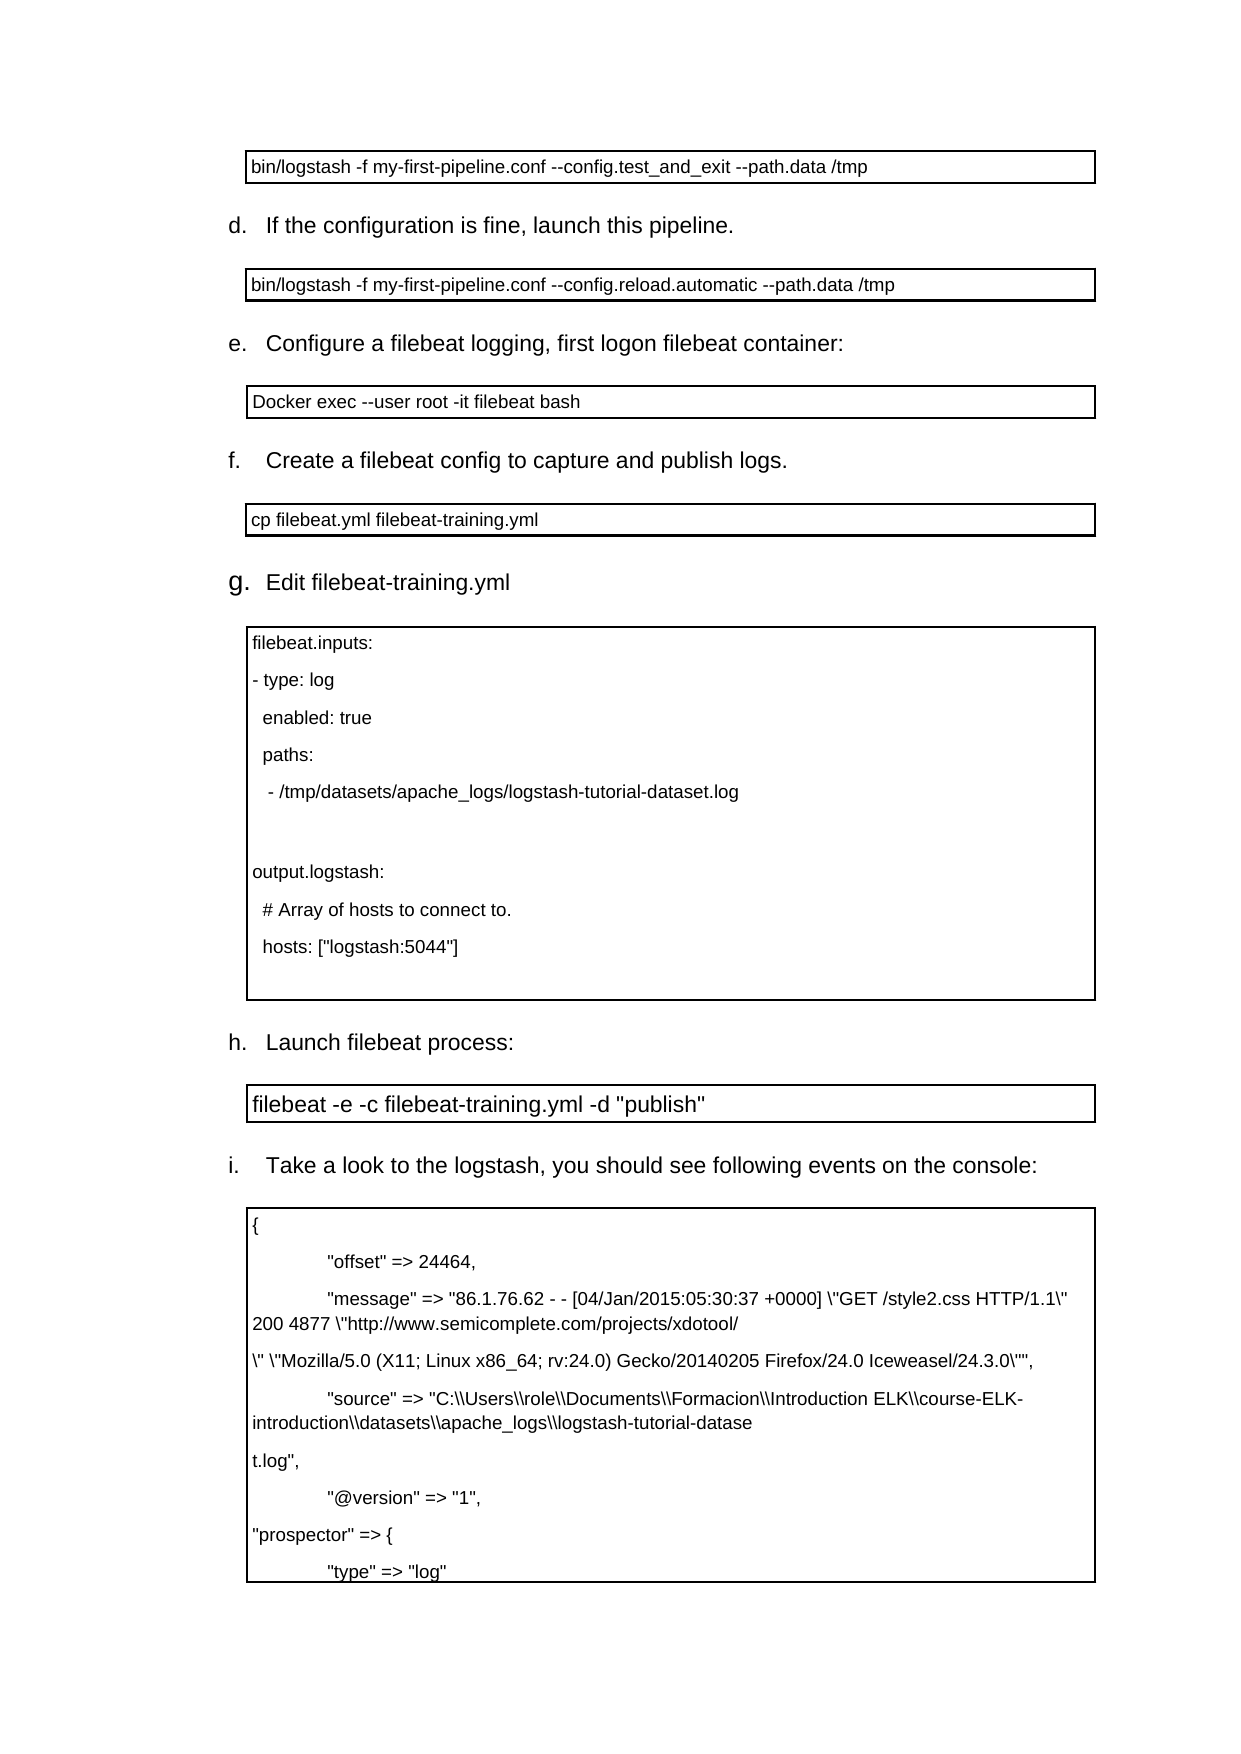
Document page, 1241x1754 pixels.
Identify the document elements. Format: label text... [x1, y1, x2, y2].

list Configure a filebeat logging, first logon filebeat container: [228, 330, 1090, 356]
text t.log", [248, 1443, 1094, 1471]
text filebeat -e -c filebeat-training.yml -d "publish" [248, 1086, 1094, 1121]
list Create a filebeat config to capture and publish logs. [228, 447, 1090, 474]
text output.logstash: [248, 855, 1094, 883]
text Docker exec --user root -it filebeat bash [248, 387, 1094, 417]
text cp filebeat.yml filebeat-training.yml [247, 505, 1094, 534]
text hosts: ["logstash:5044"] [248, 929, 1094, 957]
text enabled: true [248, 700, 1094, 728]
text filebeat.inputs: [248, 628, 1094, 653]
list If the configuration is fine, launch this pipeline. [228, 212, 1090, 239]
text \" \"Mozilla/5.0 (X11; Linux x86_64; rv:24.0) Gecko/20140205 Firefox/24.0 Iceweasel/24.3.0\"", [248, 1344, 1094, 1372]
list Edit filebeat-training.yml [228, 565, 1090, 596]
text # Array of hosts to connect to. [248, 892, 1094, 920]
text paths: [248, 738, 1094, 765]
text { [248, 1209, 1094, 1235]
text - /tmp/datasets/apache_logs/logstash-tutorial-dataset.log [248, 775, 1094, 803]
text "offset" => 24464, [248, 1244, 1094, 1272]
text "type" => "log" [248, 1555, 1094, 1581]
text "prospector" => { [248, 1518, 1094, 1546]
text "@version" => "1", [248, 1481, 1094, 1508]
list Launch filebeat process: [228, 1029, 1090, 1055]
text bin/logstash -f my-first-pipeline.conf --config.test_and_exit --path.data /tmp [247, 152, 1094, 182]
text "message" => "86.1.76.62 - - [04/Jan/2015:05:30:37 +0000] \"GET /style2.css HTTP/1.1\" 200 4877 \"http://www.semicomplete.com/projects/xdotool/ [248, 1282, 1094, 1334]
text - type: log [248, 663, 1094, 691]
list Take a look to the logstash, you should see following events on the console: [228, 1152, 1090, 1178]
text bin/logstash -f my-first-pipeline.conf --config.reload.automatic --path.data /tmp [247, 270, 1094, 299]
text "source" => "C:\\Users\\role\\Documents\\Formacion\\Introduction ELK\\course-ELK-introduction\\datasets\\apache_logs\\logstash-tutorial-datase [248, 1381, 1094, 1434]
